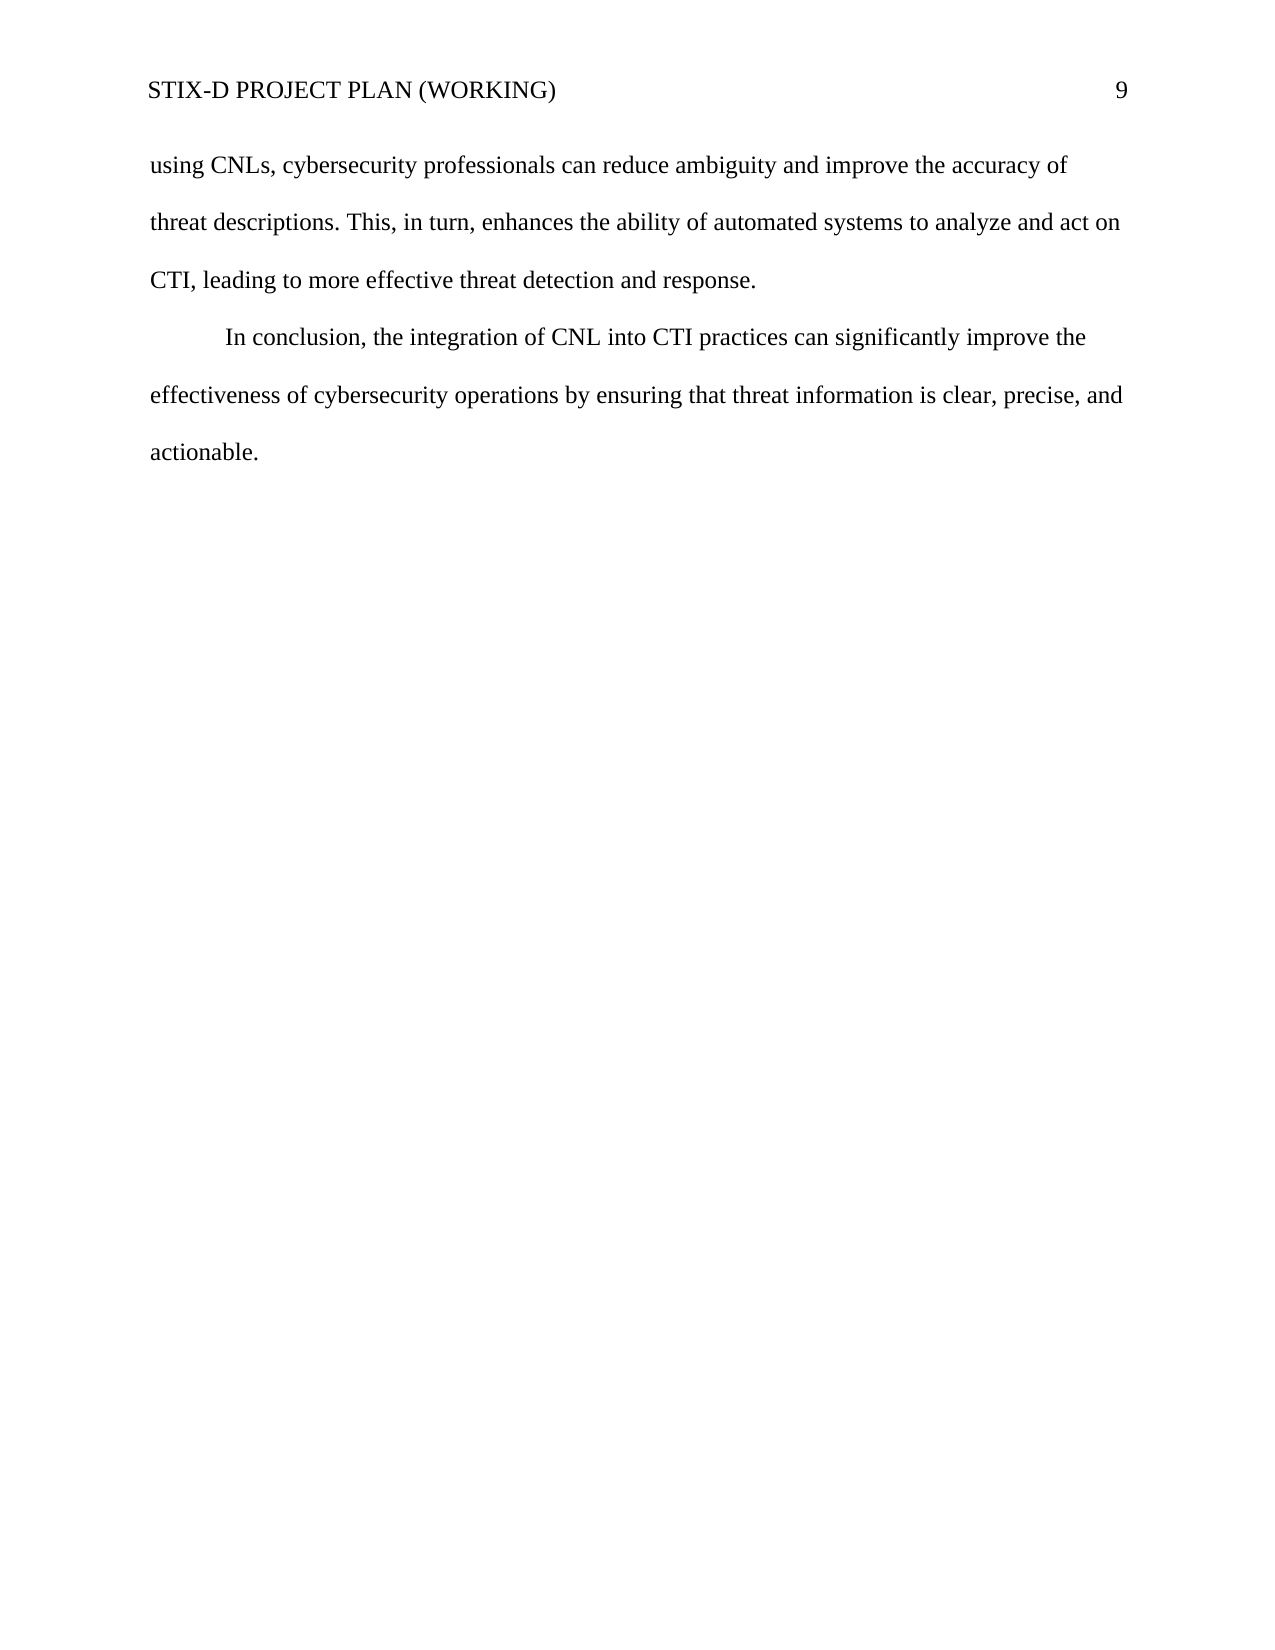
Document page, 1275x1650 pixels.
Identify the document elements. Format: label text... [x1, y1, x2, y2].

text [150, 150, 1125, 294]
text In conclusion, the integration of CNL into CTI practices can significantly improve the effectiveness of cybersecurity operations by ensuring that threat information is clear, precise, and actionable. [150, 322, 1125, 466]
